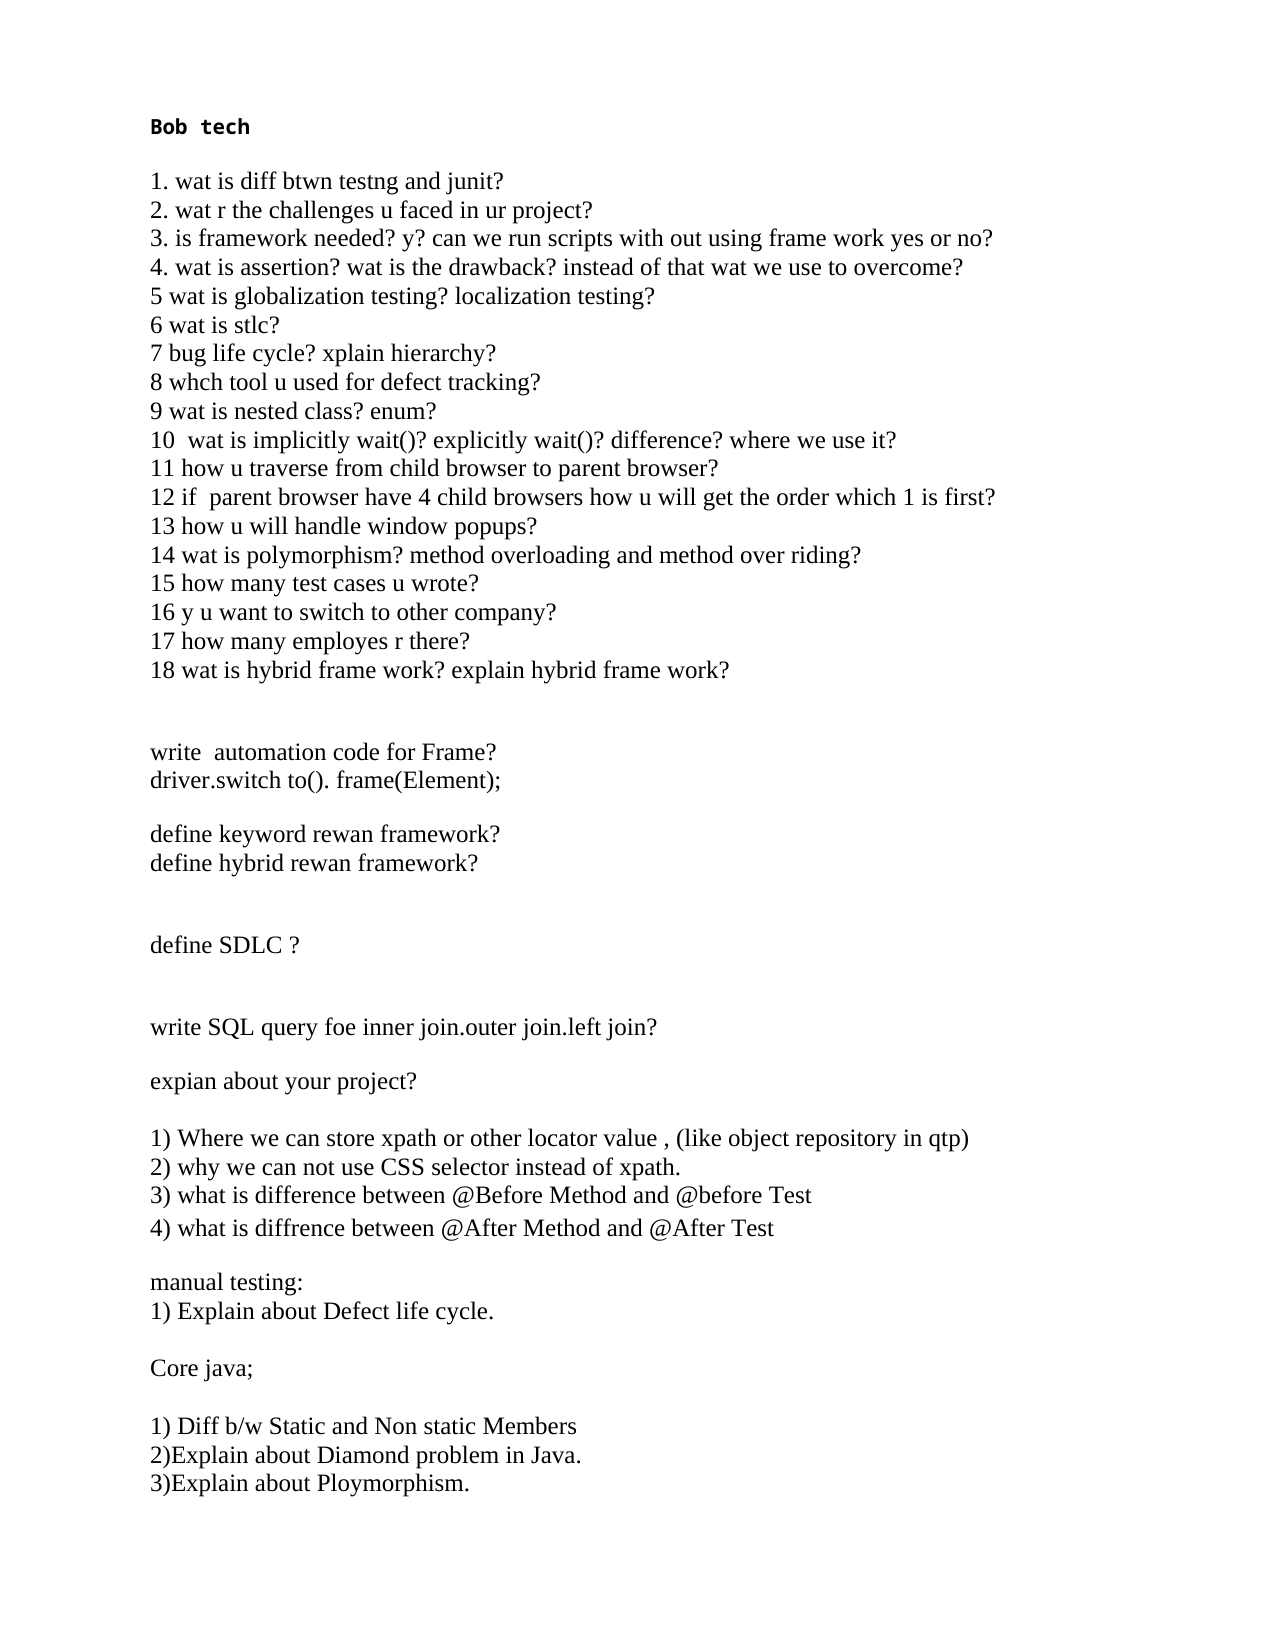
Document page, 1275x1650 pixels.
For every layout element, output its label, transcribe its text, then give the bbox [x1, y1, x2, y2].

text 3. is framework needed? y? can we run scripts with out using frame work yes or no? [150, 223, 1125, 252]
text 18 wat is hybrid frame work? explain hybrid frame work? [150, 655, 1125, 683]
text 5 wat is globalization testing? localization testing? [150, 281, 1125, 310]
text 1) Explain about Defect life cycle. [150, 1296, 1125, 1325]
text 15 how many test cases u wrote? [150, 568, 1125, 597]
text 10 wat is implicitly wait()? explicitly wait()? difference? where we use it? [150, 425, 1125, 453]
text 13 how u will handle window popups? [150, 511, 1125, 540]
text Core java; [150, 1353, 1125, 1382]
text driver.switch to(). frame(Element); [150, 766, 1125, 794]
text 2. wat r the challenges u faced in ur project? [150, 195, 1125, 223]
text 1) Where we can store xpath or other locator value , (like object repository in qtp) [150, 1123, 1125, 1152]
text 8 whch tool u used for defect tracking? [150, 367, 1125, 396]
text 2) why we can not use CSS selector instead of xpath. [150, 1152, 1125, 1180]
text 14 wat is polymorphism? method overloading and method over riding? [150, 540, 1125, 568]
text 3) what is difference between @Before Method and @before Test 4) what is diffrence between @After Method and @After Test [150, 1180, 1125, 1242]
text 17 how many employes r there? [150, 626, 1125, 655]
text expian about your project? [150, 1066, 1125, 1095]
text 4. wat is assertion? wat is the drawback? instead of that wat we use to overcome? [150, 252, 1125, 281]
text 1. wat is diff btwn testng and junit? [150, 166, 1125, 195]
text define keyword rewan framework? [150, 819, 1125, 848]
text 7 bug life cycle? xplain hierarchy? [150, 338, 1125, 367]
text Bob tech [150, 112, 1125, 141]
text 2)Explain about Diamond problem in Java. [150, 1440, 1125, 1468]
text 12 if parent browser have 4 child browsers how u will get the order which 1 is first? [150, 482, 1125, 511]
text 9 wat is nested class? enum? [150, 396, 1125, 425]
text 3)Explain about Ploymorphism. [150, 1468, 1125, 1497]
text define hybrid rewan framework? [150, 848, 1125, 905]
text manual testing: [150, 1267, 1125, 1296]
text 11 how u traverse from child browser to parent browser? [150, 453, 1125, 482]
text write automation code for Frame? [150, 737, 1125, 766]
text define SDLC ? [150, 930, 1125, 959]
text write SQL query foe inner join.outer join.left join? [150, 1012, 1125, 1041]
text 6 wat is stlc? [150, 310, 1125, 338]
text 16 y u want to switch to other company? [150, 597, 1125, 626]
text 1) Diff b/w Static and Non static Members [150, 1411, 1125, 1440]
